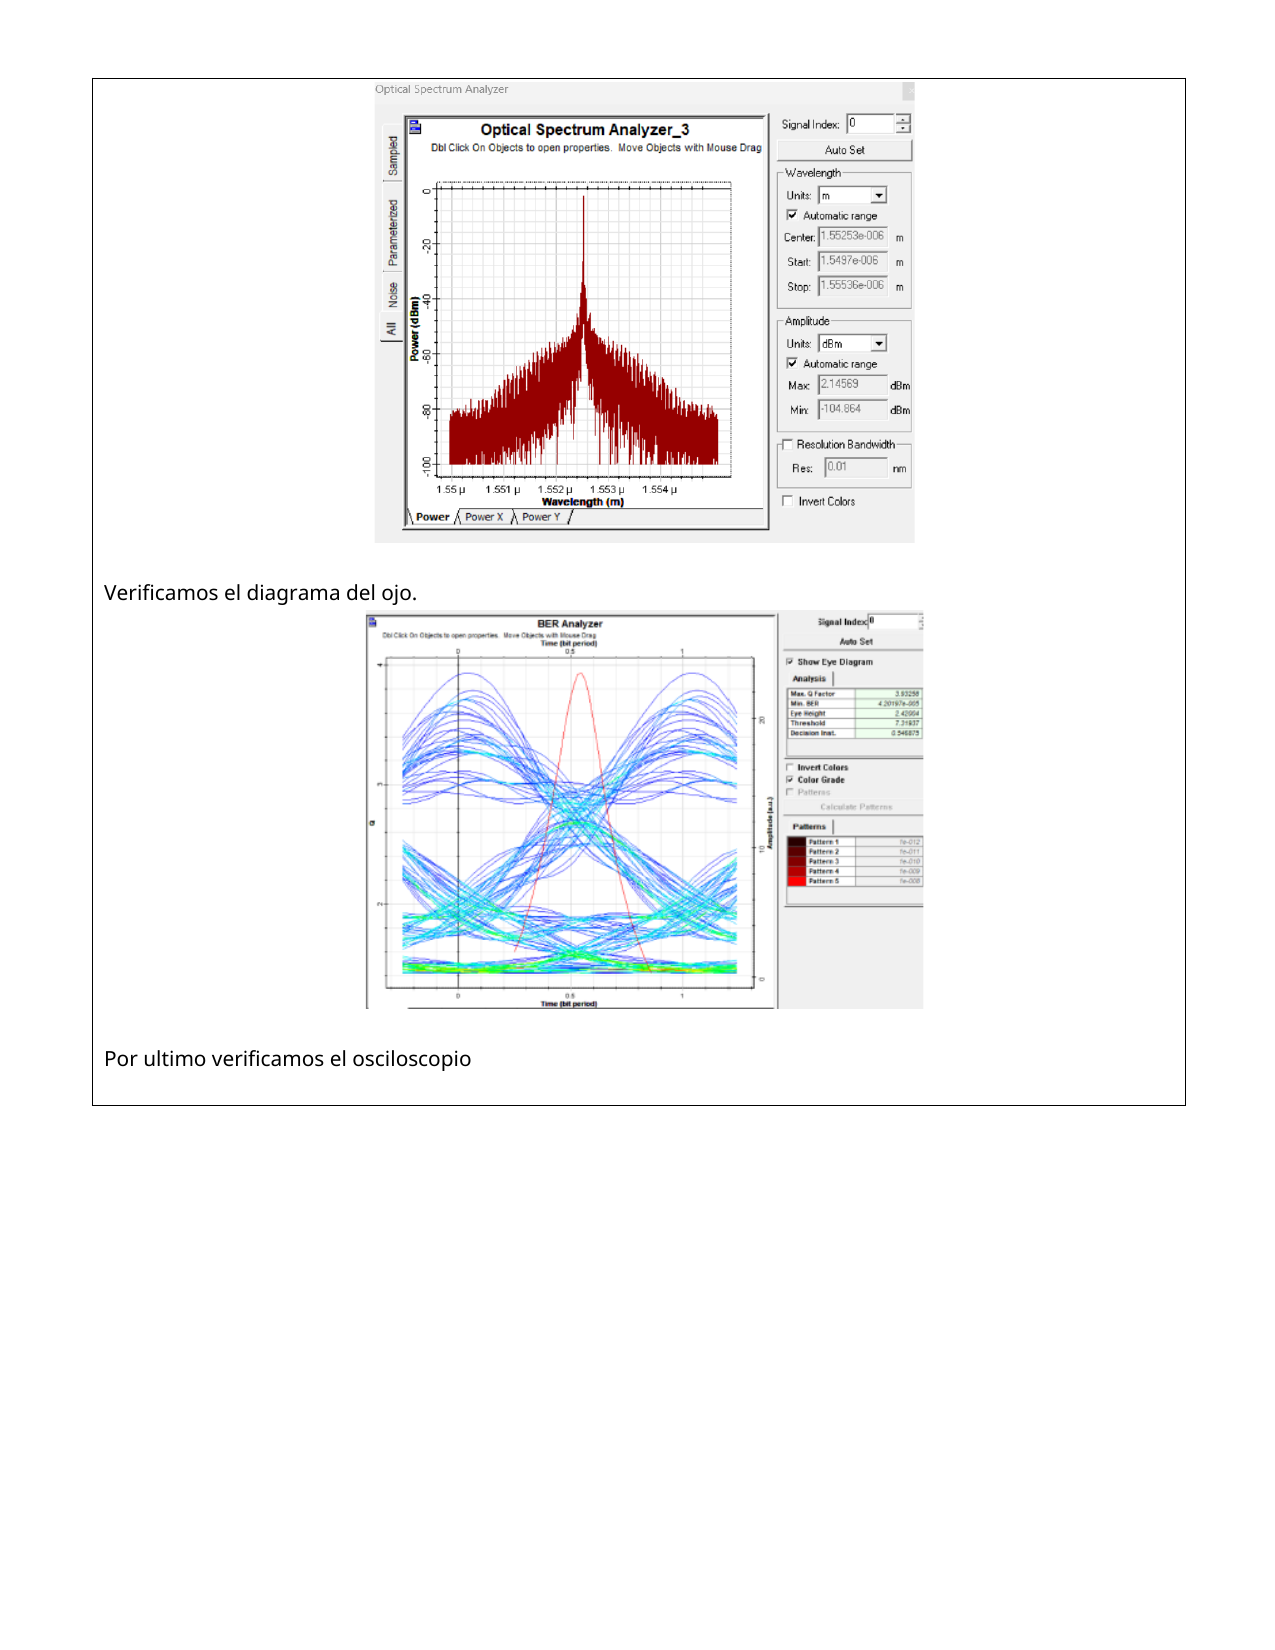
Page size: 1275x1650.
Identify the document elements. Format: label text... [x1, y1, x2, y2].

picture [374, 82, 915, 543]
table_cell RESULTADO(S) OBTENIDO(S): Al momento de ejecutar el sistema con el láser en nm y con 10 dbm de potencia se puede verificar que la señal es adecuada para verificamos como a la salida del MUX nos muestra la señal El diagrama del espectro a la salida del DEMUX Verificamos el diagrama del ojo. Por ultimo verificamos el osciloscopio [93, 79, 1185, 1105]
picture [365, 610, 924, 1009]
